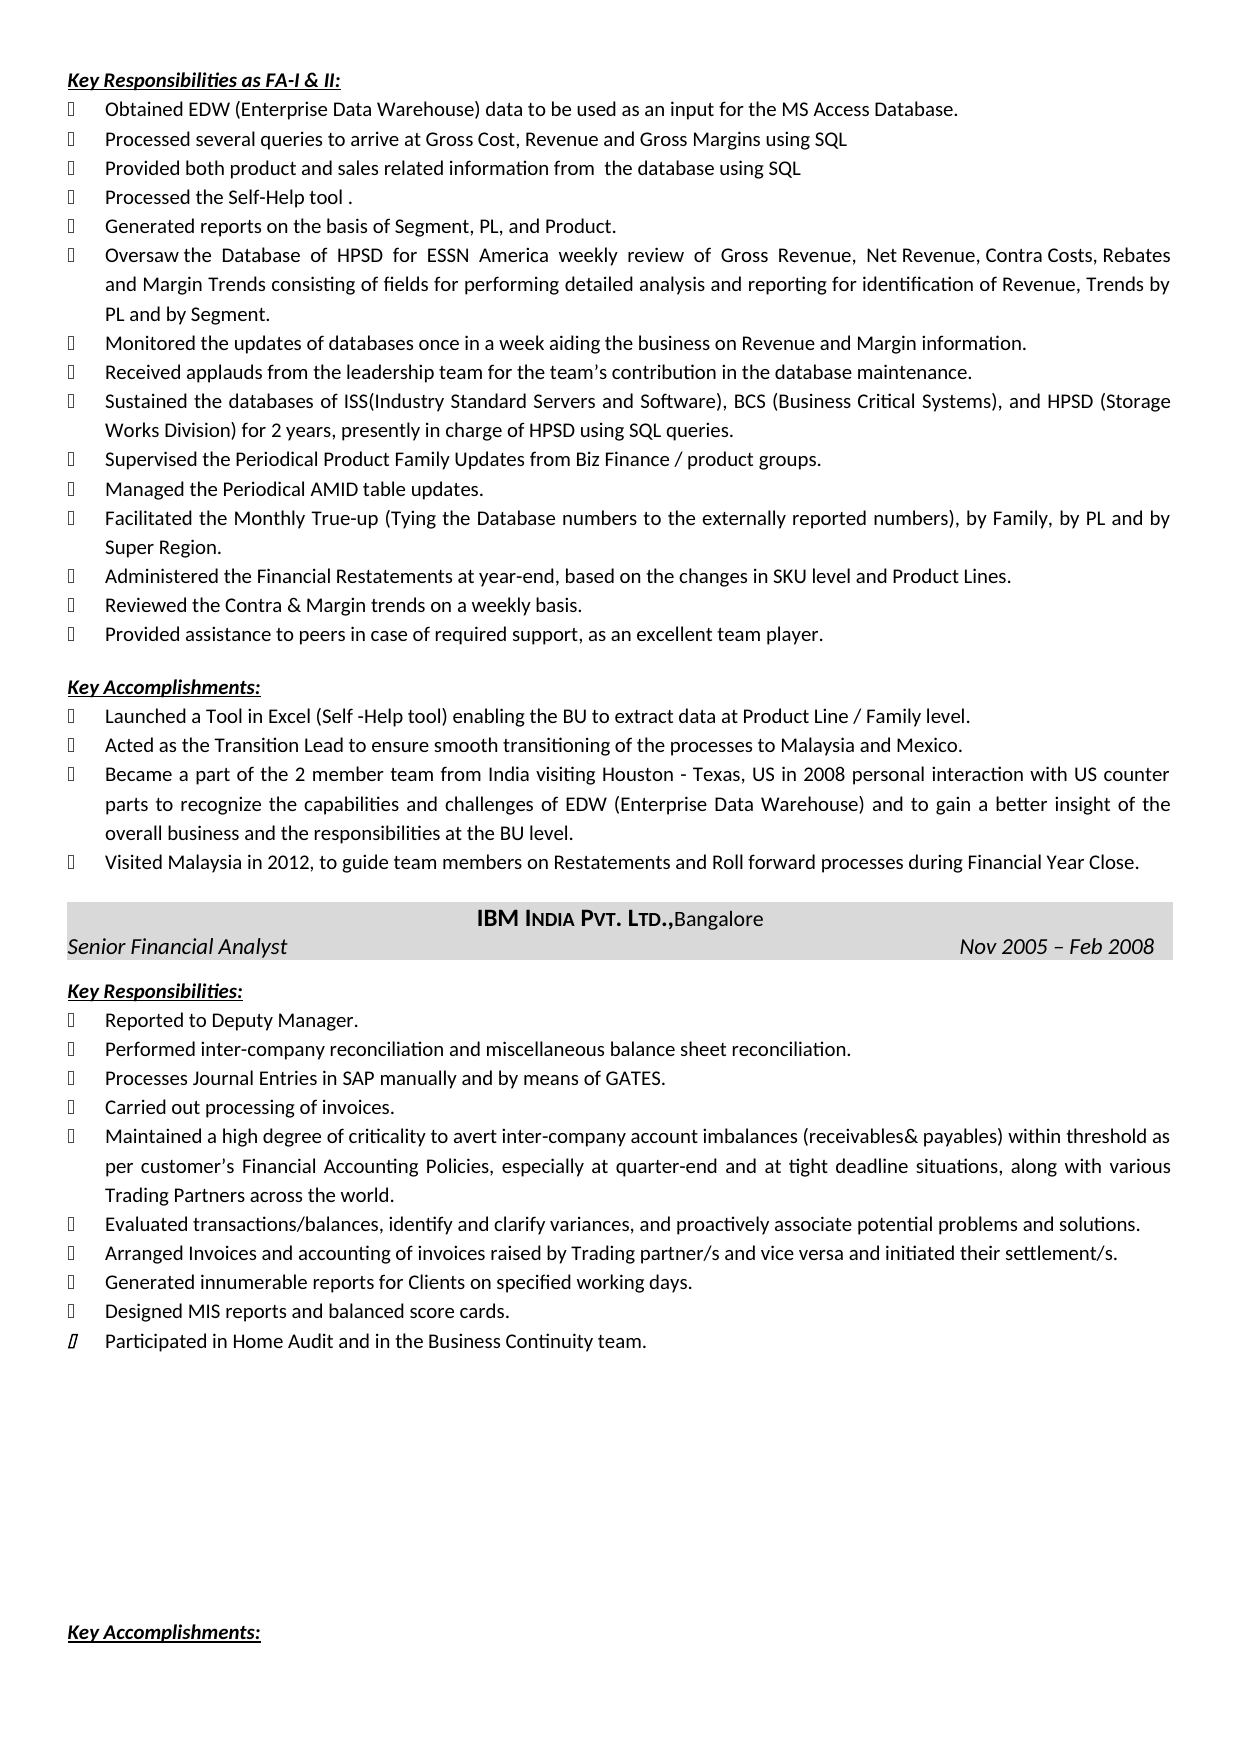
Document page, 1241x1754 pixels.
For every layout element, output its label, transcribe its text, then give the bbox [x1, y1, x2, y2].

list Sustained the databases of ISS(Industry Standard Servers and Software), BCS (Business Critical Systems), and HPSD (Storage Works Division) for 2 years, presently in charge of HPSD using SQL queries. [67, 388, 1173, 443]
list Facilitated the Monthly True-up (Tying the Database numbers to the externally reported numbers), by Family, by PL and by Super Region. [67, 505, 1173, 559]
list Generated reports on the basis of Segment, PL, and Product. [67, 213, 1173, 239]
list Received applauds from the leadership team for the team’s contribution in the database maintenance. [67, 359, 1173, 384]
list Arranged Invoices and accounting of invoices raised by Trading partner/s and vice versa and initiated their settlement/s. [67, 1240, 1173, 1266]
list Generated innumerable reports for Clients on specified working days. [67, 1269, 1173, 1295]
list Reviewed the Contra & Margin trends on a weekly basis. [67, 592, 1173, 618]
list Acted as the Transition Lead to ensure smooth transitioning of the processes to Malaysia and Mexico. [67, 732, 1173, 758]
list Processed the Self-Help tool . [67, 184, 1173, 209]
text Key Responsibilities: [67, 978, 1173, 1003]
text Key Responsibilities as FA-I & II: [67, 67, 1173, 93]
list Launched a Tool in Excel (Self -Help tool) enabling the BU to extract data at Product Line / Family level. [67, 703, 1173, 729]
list Maintained a high degree of criticality to avert inter-company account imbalances (receivables& payables) within threshold as per customer’s Financial Accounting Policies, especially at quarter-end and at tight deadline situations, along with various Trading Partners across the world. [67, 1124, 1173, 1207]
list Processed several queries to arrive at Gross Cost, Revenue and Gross Margins using SQL [67, 126, 1173, 151]
list Processes Journal Entries in SAP manually and by means of GATES. [67, 1065, 1173, 1091]
text IBM India Pvt. Ltd.,Bangalore [67, 902, 1173, 932]
list Monitored the updates of databases once in a week aiding the business on Revenue and Margin information. [67, 330, 1173, 355]
text Key Accomplishments: [67, 1619, 1173, 1645]
list Visited Malaysia in 2012, to guide team members on Restatements and Roll forward processes during Financial Year Close. [67, 849, 1173, 874]
text Senior Financial Analyst Nov 2005 – Feb 2008 [67, 932, 1173, 960]
list Reported to Deputy Manager. [67, 1007, 1173, 1032]
list Provided assistance to peers in case of required support, as an excellent team player. [67, 622, 1173, 647]
list Obtained EDW (Enterprise Data Warehouse) data to be used as an input for the MS Access Database. [67, 97, 1173, 122]
list Performed inter-company reconciliation and miscellaneous balance sheet reconciliation. [67, 1036, 1173, 1062]
list Administered the Financial Restatements at year-end, based on the changes in SKU level and Product Lines. [67, 563, 1173, 589]
list Participated in Home Audit and in the Business Continuity team. [67, 1328, 1173, 1353]
list Oversaw the Database of HPSD for ESSN America weekly review of Gross Revenue, Net Revenue, Contra Costs, Rebates and Margin Trends consisting of fields for performing detailed analysis and reporting for identification of Revenue, Trends by PL and by Segment. [67, 242, 1173, 326]
list Became a part of the 2 member team from India visiting Houston - Texas, US in 2008 personal interaction with US counter parts to recognize the capabilities and challenges of EDW (Enterprise Data Warehouse) and to gain a better insight of the overall business and the responsibilities at the BU level. [67, 762, 1173, 845]
list Evaluated transactions/balances, identify and clarify variances, and proactively associate potential problems and solutions. [67, 1211, 1173, 1237]
list Provided both product and sales related information from the database using SQL [67, 155, 1173, 180]
list Supervised the Periodical Product Family Updates from Biz Finance / product groups. [67, 447, 1173, 472]
list Designed MIS reports and balanced score cards. [67, 1299, 1173, 1324]
list Managed the Periodical AMID table updates. [67, 476, 1173, 501]
text Key Accomplishments: [67, 674, 1173, 699]
list Carried out processing of invoices. [67, 1094, 1173, 1120]
